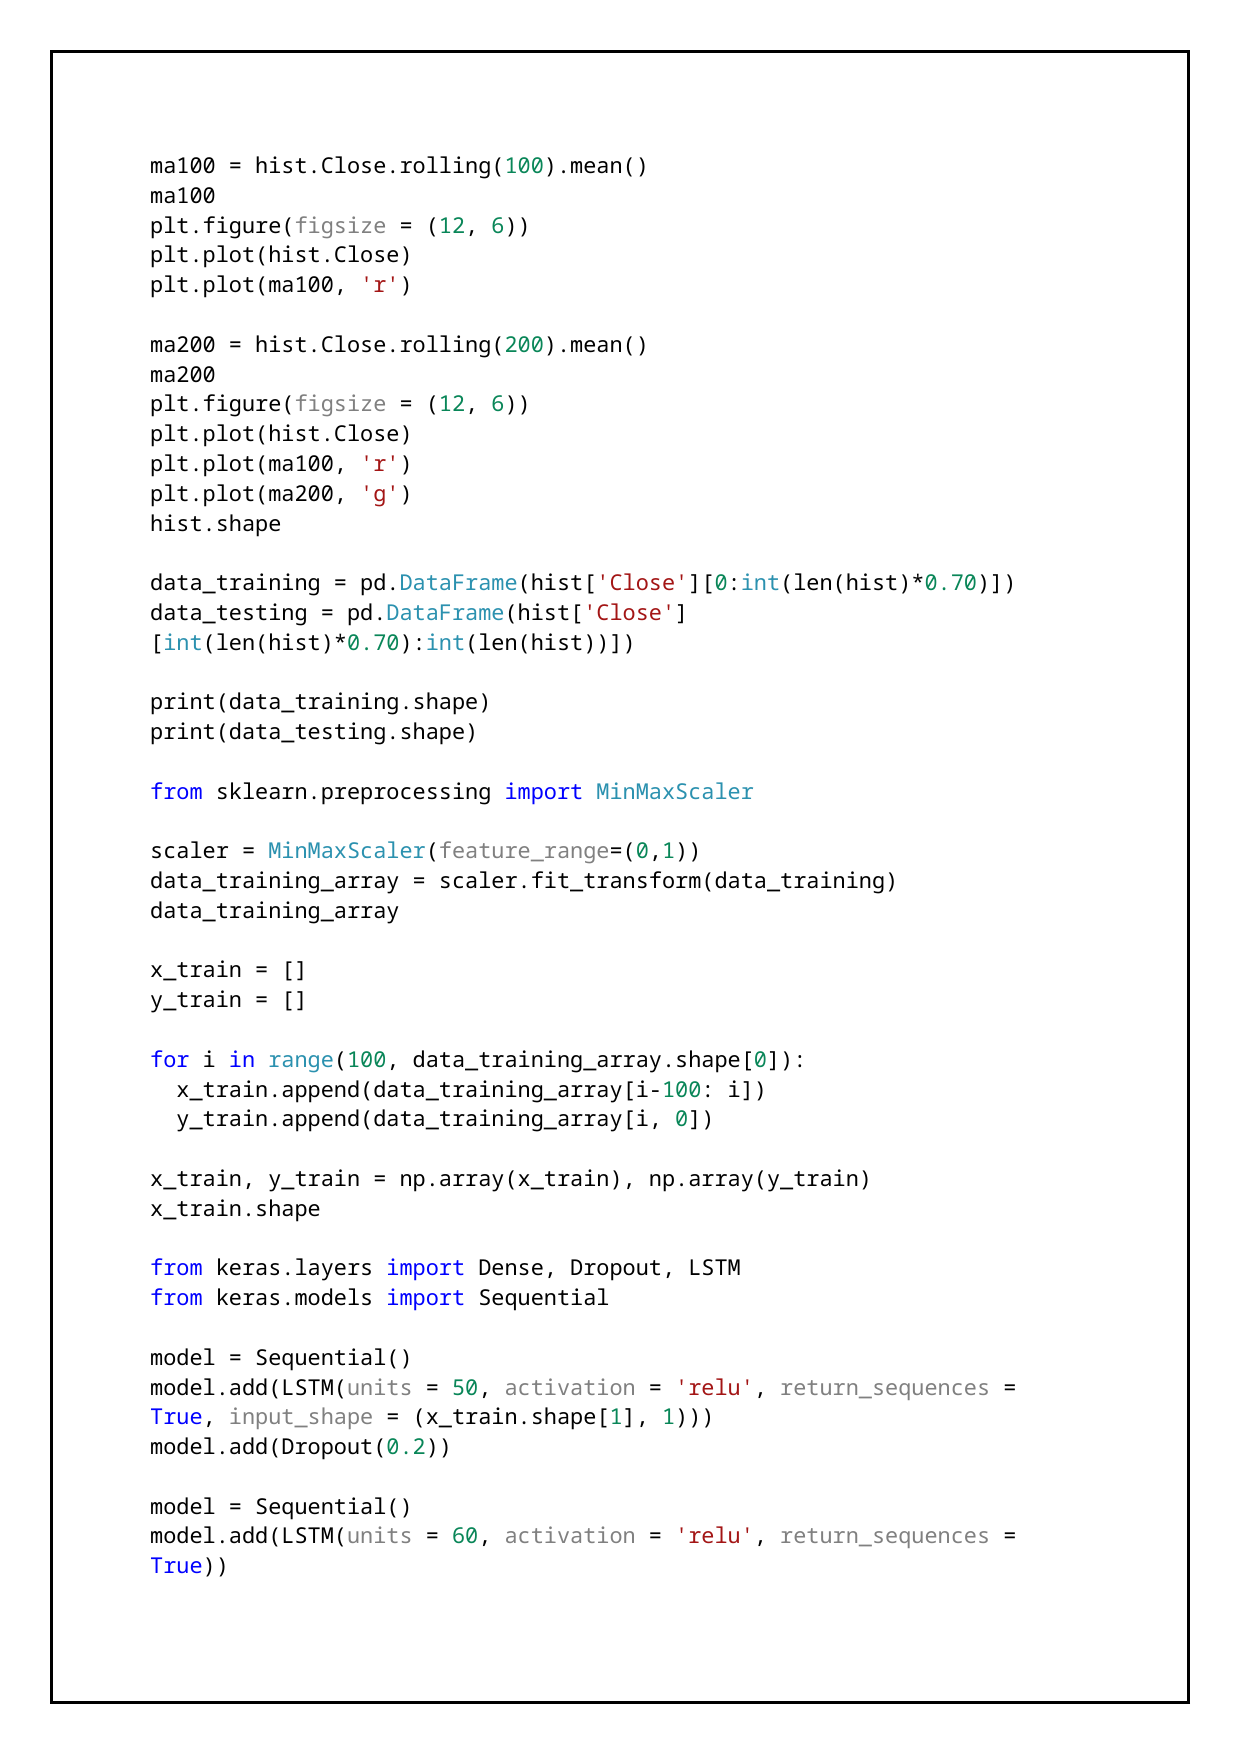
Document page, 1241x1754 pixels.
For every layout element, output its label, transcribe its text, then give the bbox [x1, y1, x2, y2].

text model = Sequential() [150, 1491, 1090, 1520]
text plt.plot(ma100, 'r') [150, 448, 1090, 478]
text print(data_testing.shape) [150, 716, 1090, 746]
text print(data_training.shape) [150, 686, 1090, 716]
text x_train = [] [150, 954, 1090, 984]
text data_training_array [150, 895, 1090, 924]
text plt.figure(figsize = (12, 6)) [150, 209, 1090, 239]
text model.add(Dropout(0.2)) [150, 1431, 1090, 1461]
text x_train.shape [150, 1193, 1090, 1222]
text from keras.layers import Dense, Dropout, LSTM [150, 1252, 1090, 1282]
text for i in range(100, data_training_array.shape[0]): [150, 1044, 1090, 1073]
text data_testing = pd.DataFrame(hist['Close'][int(len(hist)*0.70):int(len(hist))]) [150, 597, 1090, 656]
text model = Sequential() [150, 1342, 1090, 1371]
text x_train.append(data_training_array[i-100: i]) [150, 1073, 1090, 1103]
text plt.plot(ma100, 'r') [150, 269, 1090, 299]
text model.add(LSTM(units = 60, activation = 'relu', return_sequences = True)) [150, 1520, 1090, 1580]
text from sklearn.preprocessing import MinMaxScaler [150, 776, 1090, 805]
text ma100 = hist.Close.rolling(100).mean() [150, 150, 1090, 180]
text plt.figure(figsize = (12, 6)) [150, 388, 1090, 418]
text hist.shape [150, 507, 1090, 537]
text ma200 [150, 358, 1090, 388]
text ma100 [150, 180, 1090, 209]
text y_train = [] [150, 984, 1090, 1014]
text data_training_array = scaler.fit_transform(data_training) [150, 865, 1090, 895]
text from keras.models import Sequential [150, 1282, 1090, 1312]
text y_train.append(data_training_array[i, 0]) [150, 1103, 1090, 1133]
text plt.plot(ma200, 'g') [150, 478, 1090, 507]
text ma200 = hist.Close.rolling(200).mean() [150, 329, 1090, 358]
text data_training = pd.DataFrame(hist['Close'][0:int(len(hist)*0.70)]) [150, 567, 1090, 597]
text model.add(LSTM(units = 50, activation = 'relu', return_sequences = True, input_shape = (x_train.shape[1], 1))) [150, 1371, 1090, 1431]
text plt.plot(hist.Close) [150, 239, 1090, 269]
text plt.plot(hist.Close) [150, 418, 1090, 448]
text scaler = MinMaxScaler(feature_range=(0,1)) [150, 835, 1090, 865]
text x_train, y_train = np.array(x_train), np.array(y_train) [150, 1163, 1090, 1193]
